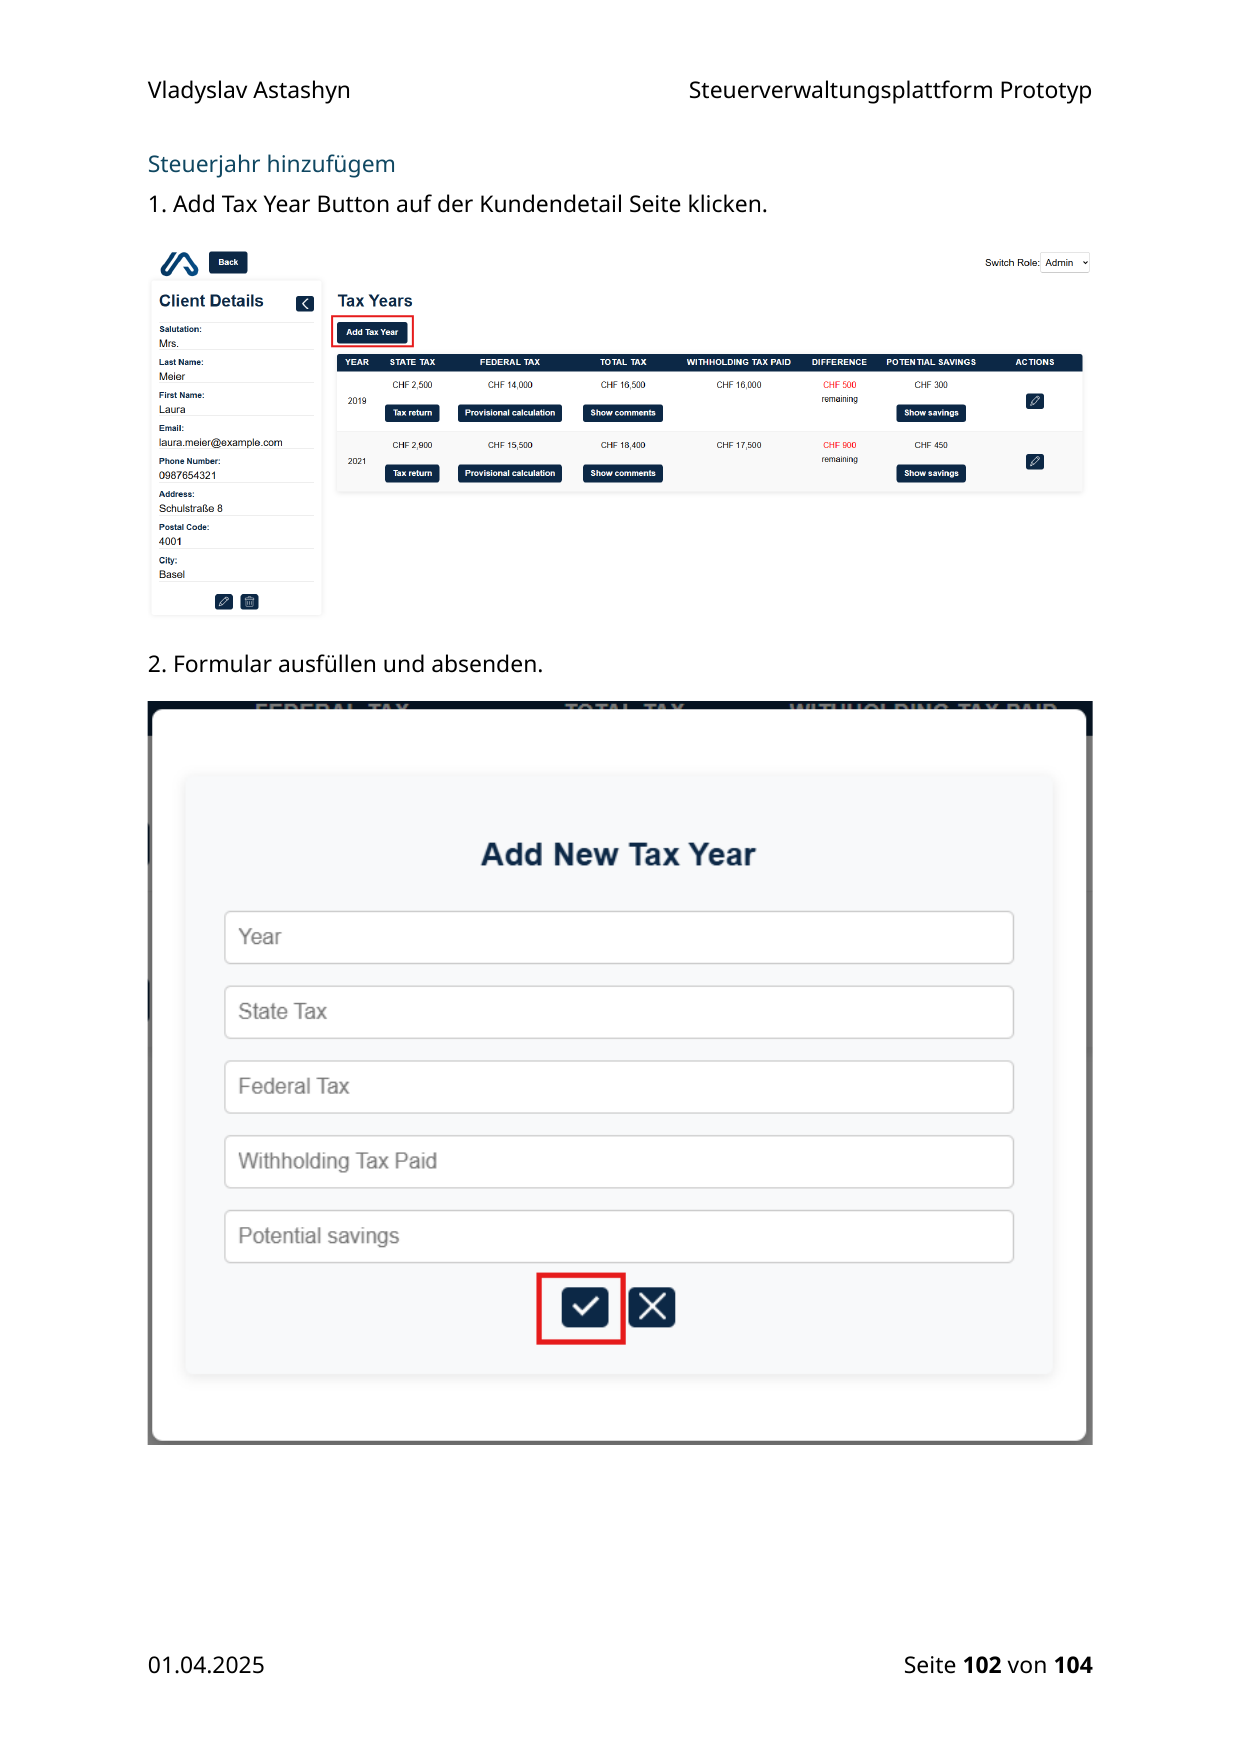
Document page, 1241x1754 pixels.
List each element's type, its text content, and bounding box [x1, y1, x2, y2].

subtitle Steuerjahr hinzufügem [148, 148, 1093, 179]
text 2. Formular ausfüllen und absenden. [148, 648, 1093, 679]
picture [147, 240, 1093, 627]
picture [147, 701, 1093, 1445]
text 1. Add Tax Year Button auf der Kundendetail Seite klicken. [148, 188, 1093, 219]
